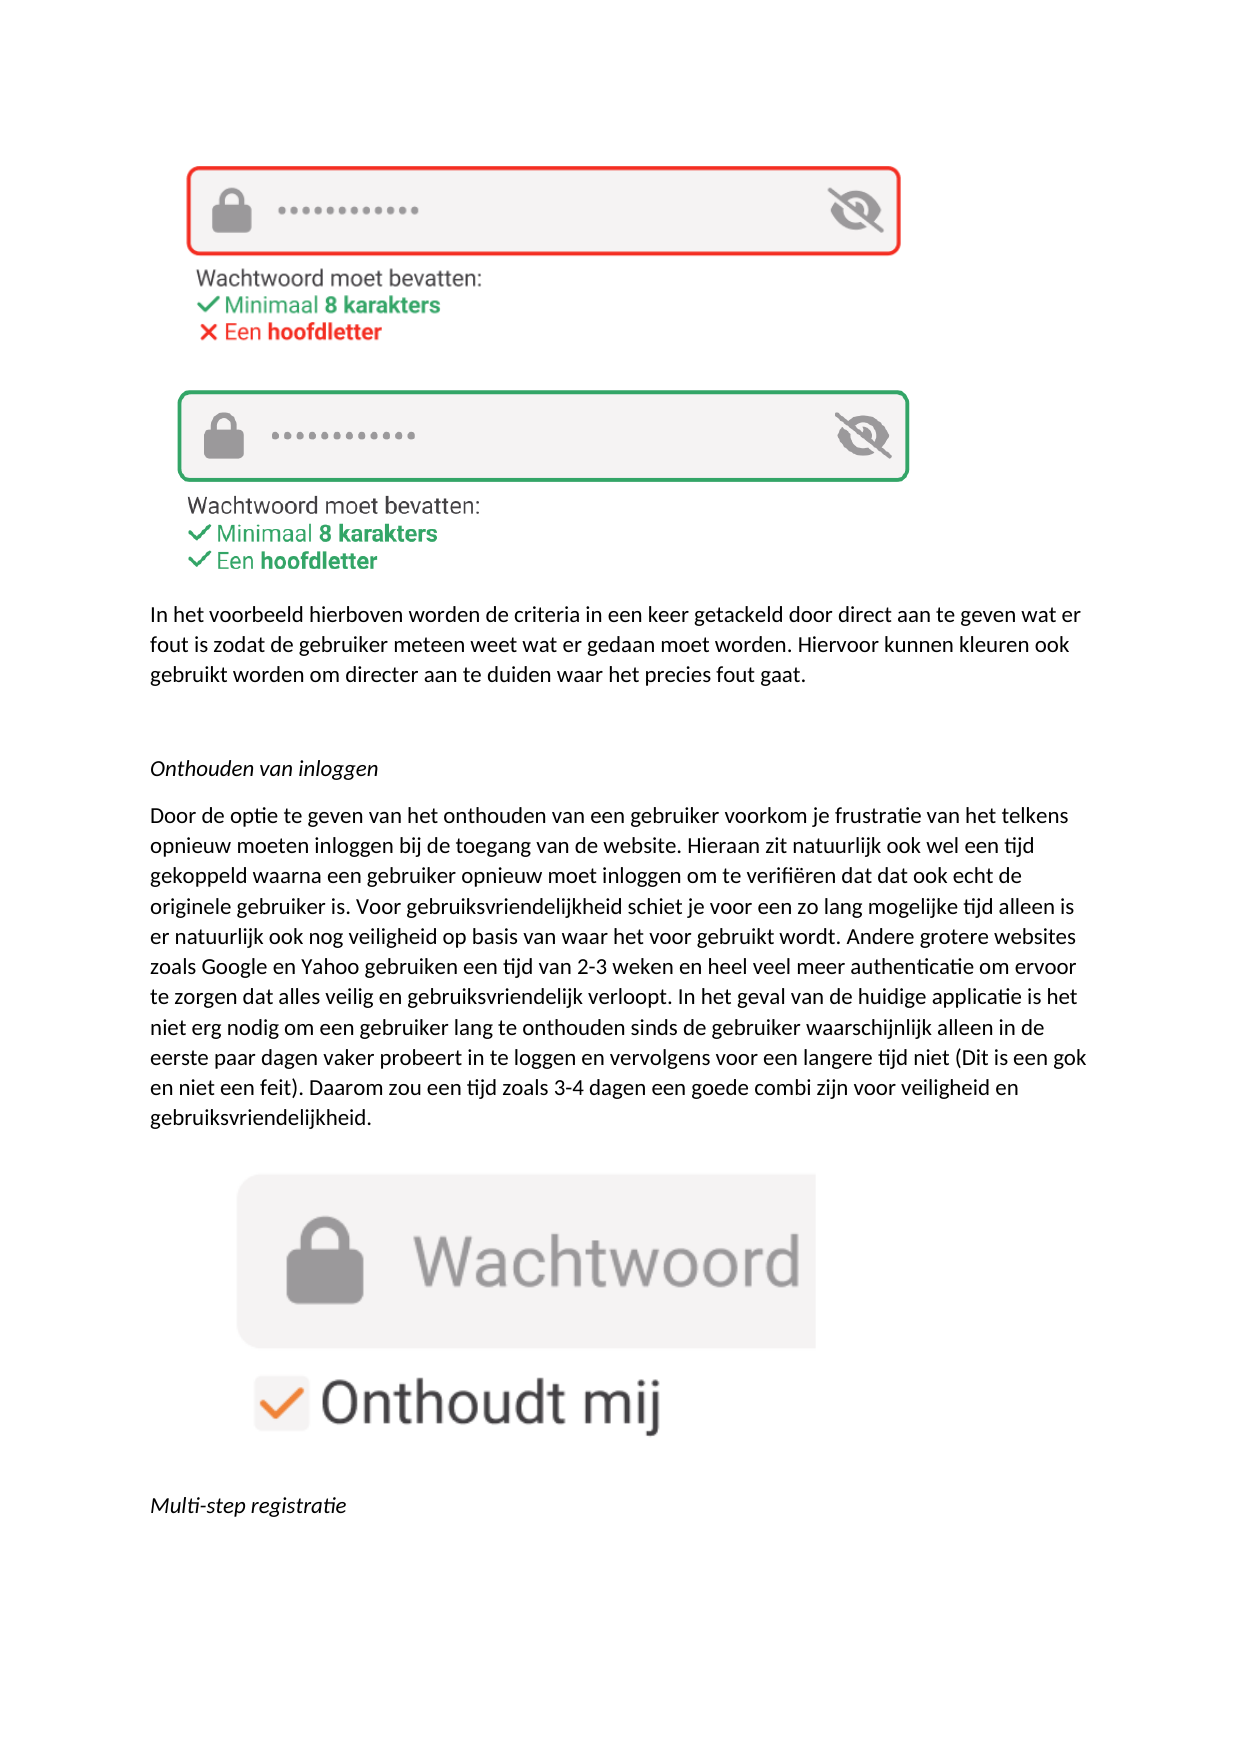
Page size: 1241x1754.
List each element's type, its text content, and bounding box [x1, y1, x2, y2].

text Onthouden van inloggen [150, 754, 1090, 782]
text Multi-step registratie [150, 1491, 1090, 1519]
text In het voorbeeld hierboven worden de criteria in een keer getackeld door direct aan te geven wat er fout is zodat de gebruiker meteen weet wat er gedaan moet worden. Hiervoor kunnen kleuren ook gebruikt worden om directer aan te duiden waar het precies fout gaat. [150, 600, 1090, 689]
text Door de optie te geven van het onthouden van een gebruiker voorkom je frustratie van het telkens opnieuw moeten inloggen bij de toegang van de website. Hieraan zit natuurlijk ook wel een tijd gekoppeld waarna een gebruiker opnieuw moet inloggen om te verifiëren dat dat ook echt de originele gebruiker is. Voor gebruiksvriendelijkheid schiet je voor een zo lang mogelijke tijd alleen is er natuurlijk ook nog veiligheid op basis van waar het voor gebruikt wordt. Andere grotere websites zoals Google en Yahoo gebruiken een tijd van 2-3 weken en heel veel meer authenticatie om ervoor te zorgen dat alles veilig en gebruiksvriendelijk verloopt. In het geval van de huidige applicatie is het niet erg nodig om een gebruiker lang te onthouden sinds de gebruiker waarschijnlijk alleen in de eerste paar dagen vaker probeert in te loggen en vervolgens voor een langere tijd niet (Dit is een gok en niet een feit). Daarom zou een tijd zoals 3-4 dagen een goede combi zijn voor veiligheid en gebruiksvriendelijkheid. [150, 801, 1090, 1131]
